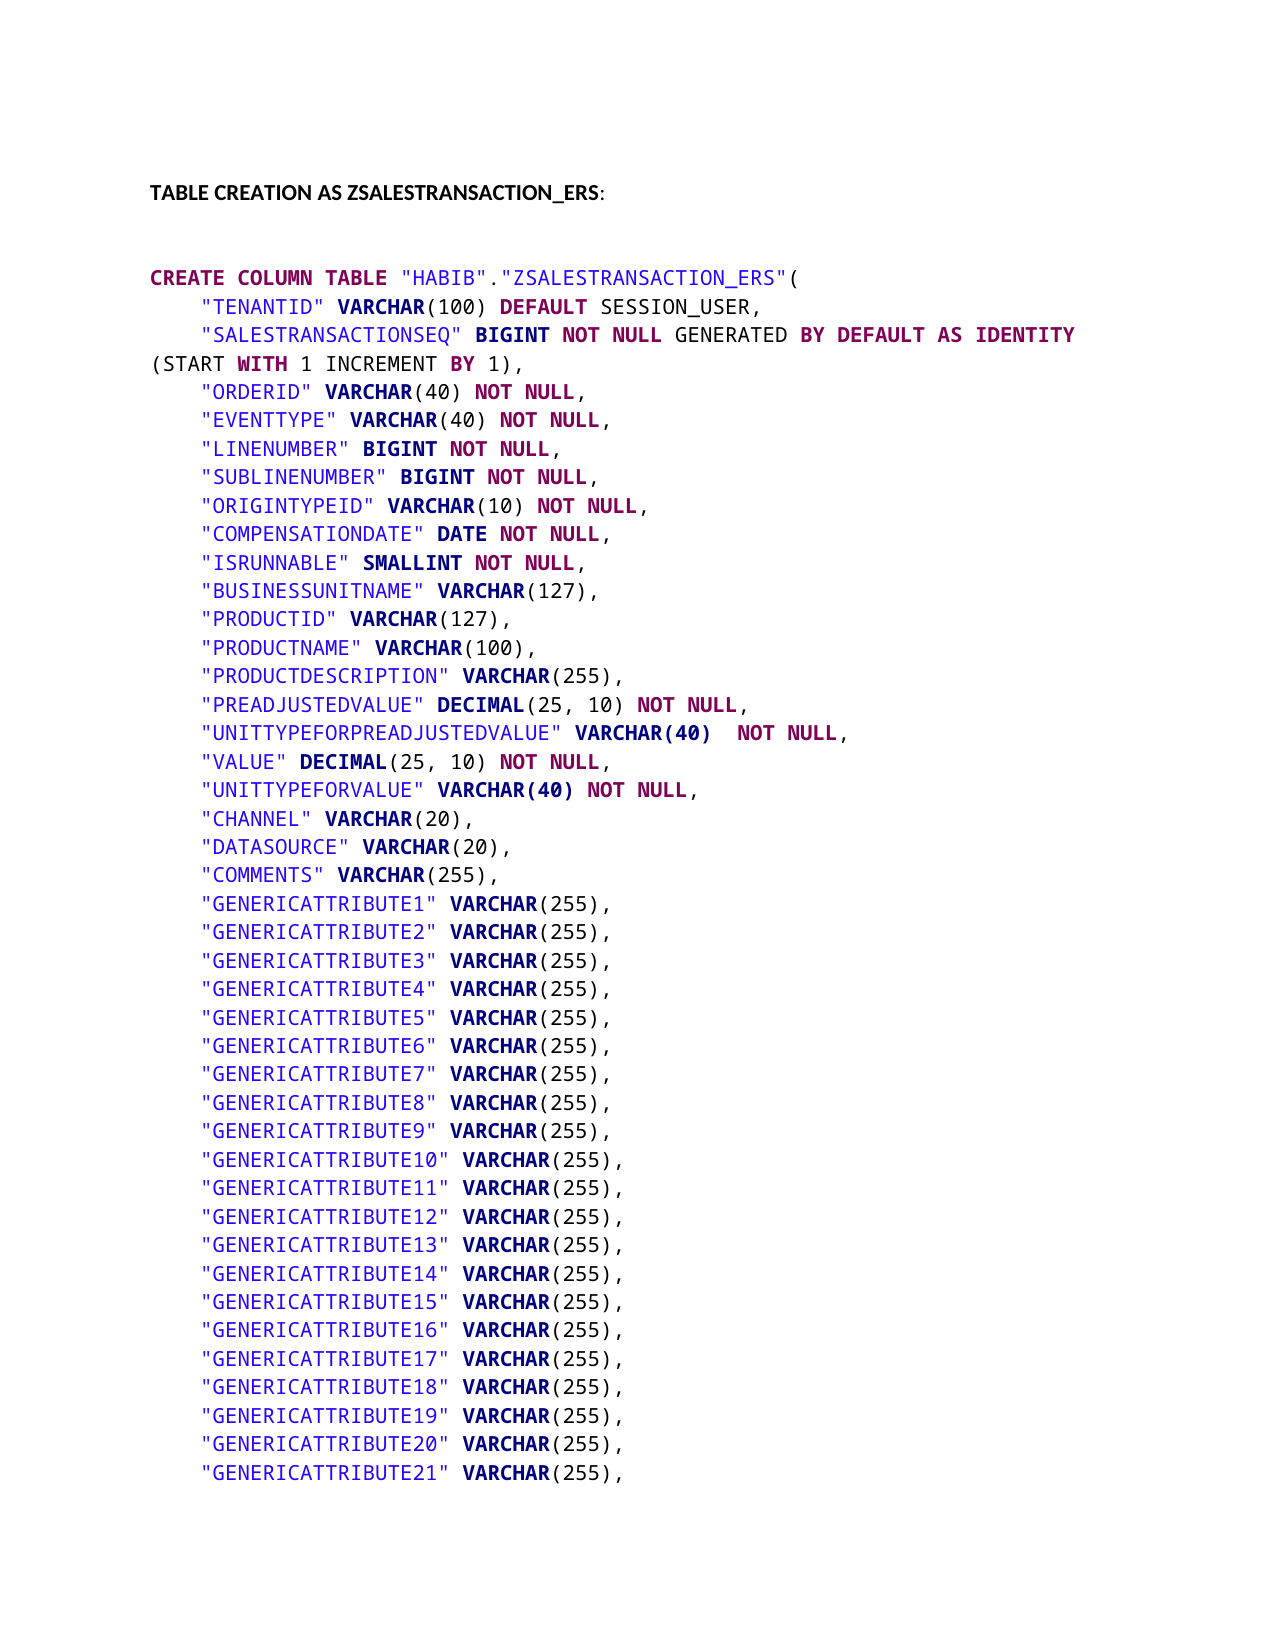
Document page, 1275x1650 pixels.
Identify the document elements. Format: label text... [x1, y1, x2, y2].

text "GENERICATTRIBUTE12" VARCHAR(255), [150, 1202, 1125, 1230]
text "GENERICATTRIBUTE11" VARCHAR(255), [150, 1173, 1125, 1202]
text "PREADJUSTEDVALUE" DECIMAL(25, 10) NOT NULL, [150, 690, 1125, 718]
text "GENERICATTRIBUTE19" VARCHAR(255), [150, 1401, 1125, 1429]
text "GENERICATTRIBUTE20" VARCHAR(255), [150, 1429, 1125, 1458]
text "CHANNEL" VARCHAR(20), [150, 804, 1125, 832]
text "PRODUCTID" VARCHAR(127), [150, 604, 1125, 633]
text "TENANTID" VARCHAR(100) DEFAULT SESSION_USER, [150, 292, 1125, 320]
text "COMMENTS" VARCHAR(255), [150, 861, 1125, 889]
text "COMPENSATIONDATE" DATE NOT NULL, [150, 519, 1125, 548]
text "GENERICATTRIBUTE9" VARCHAR(255), [150, 1116, 1125, 1145]
text "GENERICATTRIBUTE14" VARCHAR(255), [150, 1259, 1125, 1287]
text "GENERICATTRIBUTE13" VARCHAR(255), [150, 1230, 1125, 1259]
text "GENERICATTRIBUTE17" VARCHAR(255), [150, 1344, 1125, 1372]
text "SALESTRANSACTIONSEQ" BIGINT NOT NULL GENERATED BY DEFAULT AS IDENTITY (START WITH 1 INCREMENT BY 1), [150, 320, 1125, 377]
text "UNITTYPEFORVALUE" VARCHAR(40) NOT NULL, [150, 775, 1125, 804]
text "GENERICATTRIBUTE15" VARCHAR(255), [150, 1287, 1125, 1316]
text "GENERICATTRIBUTE3" VARCHAR(255), [150, 946, 1125, 974]
text "LINENUMBER" BIGINT NOT NULL, [150, 434, 1125, 462]
text CREATE COLUMN TABLE "HABIB"."ZSALESTRANSACTION_ERS"( [150, 235, 1125, 292]
text "GENERICATTRIBUTE2" VARCHAR(255), [150, 917, 1125, 946]
text "PRODUCTDESCRIPTION" VARCHAR(255), [150, 661, 1125, 690]
text "GENERICATTRIBUTE7" VARCHAR(255), [150, 1059, 1125, 1088]
text "EVENTTYPE" VARCHAR(40) NOT NULL, [150, 406, 1125, 434]
text "VALUE" DECIMAL(25, 10) NOT NULL, [150, 747, 1125, 775]
text "GENERICATTRIBUTE18" VARCHAR(255), [150, 1372, 1125, 1401]
text "GENERICATTRIBUTE21" VARCHAR(255), [150, 1458, 1125, 1486]
text "UNITTYPEFORPREADJUSTEDVALUE" VARCHAR(40) NOT NULL, [150, 718, 1125, 747]
text "GENERICATTRIBUTE1" VARCHAR(255), [150, 889, 1125, 917]
text "BUSINESSUNITNAME" VARCHAR(127), [150, 576, 1125, 604]
text "GENERICATTRIBUTE6" VARCHAR(255), [150, 1031, 1125, 1059]
text "ORDERID" VARCHAR(40) NOT NULL, [150, 377, 1125, 406]
text "ISRUNNABLE" SMALLINT NOT NULL, [150, 548, 1125, 576]
text "DATASOURCE" VARCHAR(20), [150, 832, 1125, 861]
text "SUBLINENUMBER" BIGINT NOT NULL, [150, 462, 1125, 491]
text "GENERICATTRIBUTE16" VARCHAR(255), [150, 1316, 1125, 1344]
text "GENERICATTRIBUTE4" VARCHAR(255), [150, 974, 1125, 1003]
text "GENERICATTRIBUTE10" VARCHAR(255), [150, 1145, 1125, 1173]
text "GENERICATTRIBUTE8" VARCHAR(255), [150, 1088, 1125, 1116]
text "ORIGINTYPEID" VARCHAR(10) NOT NULL, [150, 491, 1125, 519]
text "GENERICATTRIBUTE5" VARCHAR(255), [150, 1003, 1125, 1031]
text TABLE CREATION AS ZSALESTRANSACTION_ERS: [150, 178, 1125, 206]
text "PRODUCTNAME" VARCHAR(100), [150, 633, 1125, 661]
